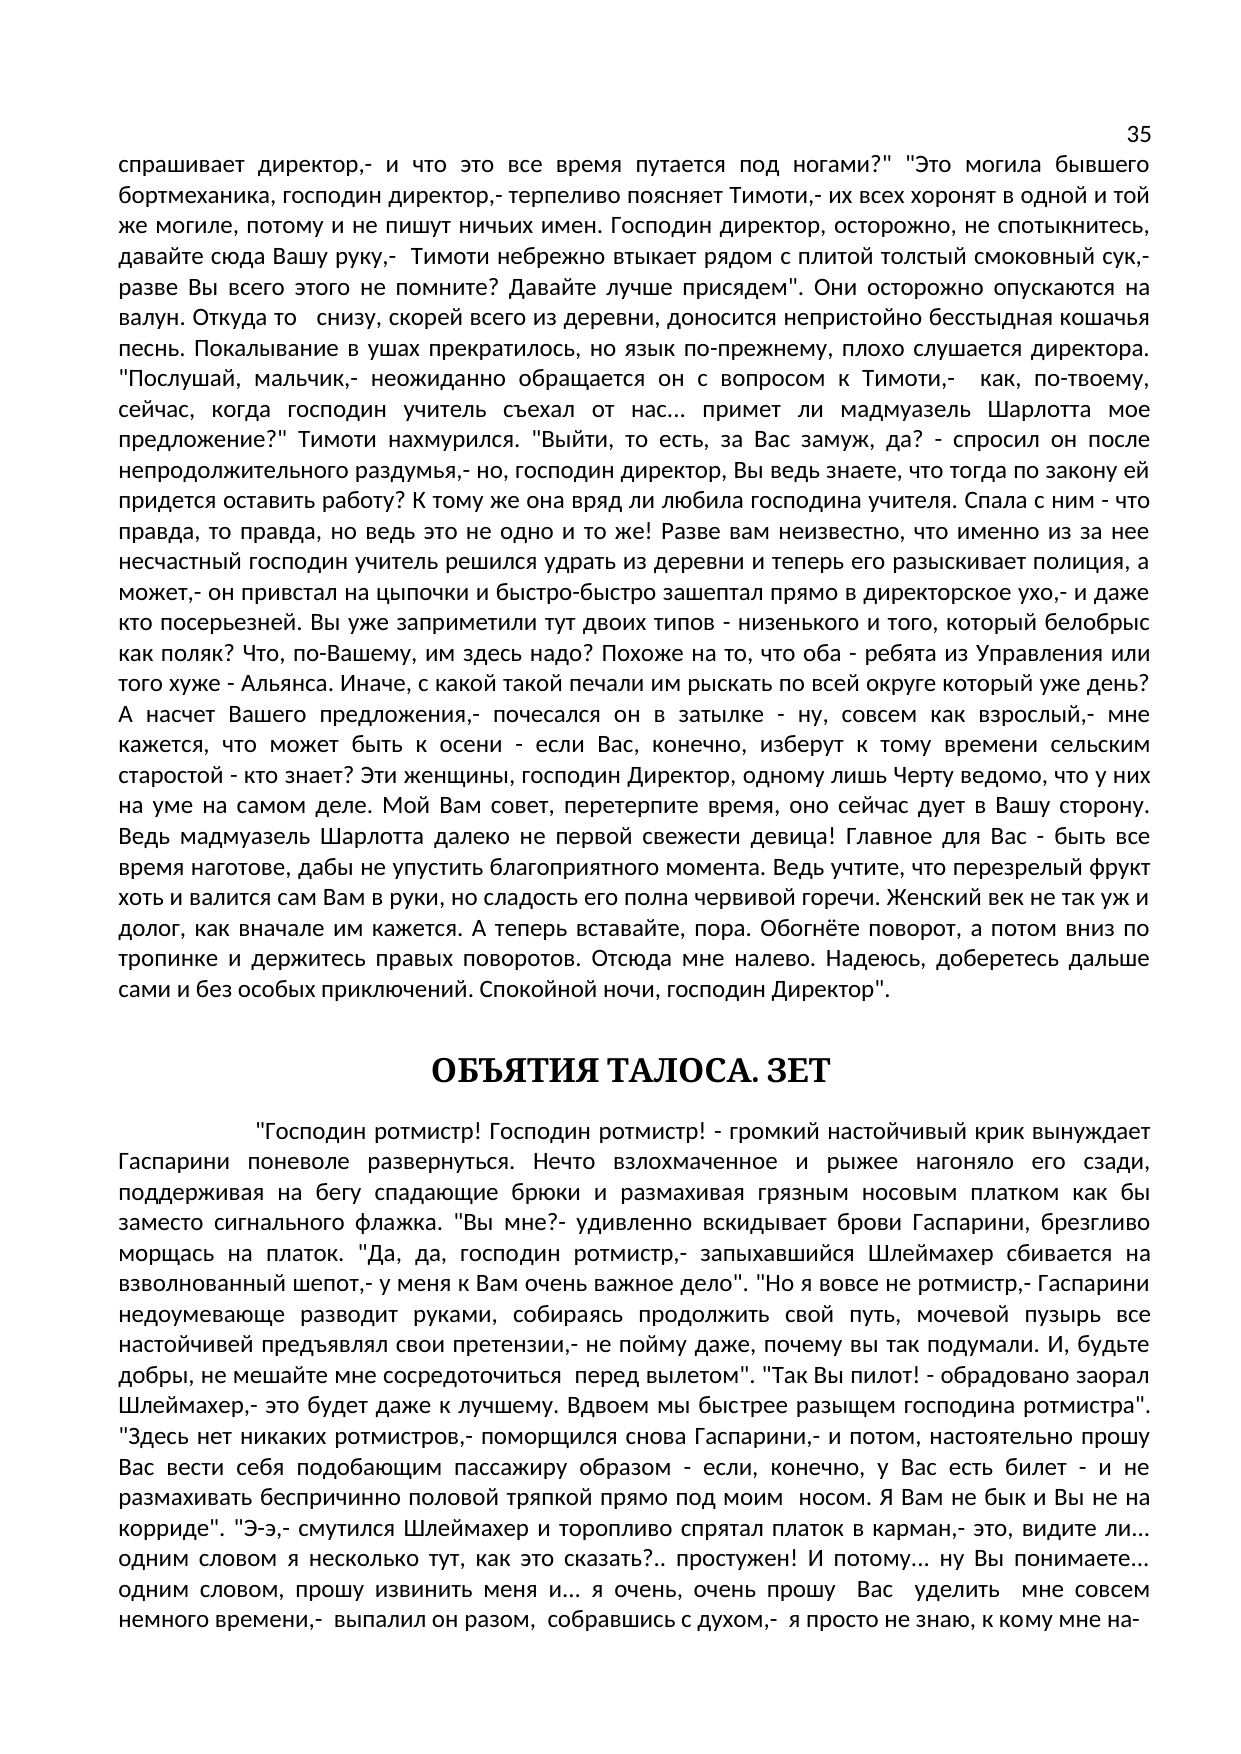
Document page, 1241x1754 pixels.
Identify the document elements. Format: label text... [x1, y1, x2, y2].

text спрашивает директор,- и что это все время путается под ногами?" "Это могила бывшего бортмеханика, господин директор,- терпеливо поясняет Тимоти,- их всех хоронят в одной и той же могиле, потому и не пишут ничьих имен. Господин директор, осторожно, не спотыкнитесь, давайте сюда Вашу руку,- Тимоти небрежно втыкает рядом с плитой толстый смоковный сук,- разве Вы всего этого не помните? Давайте лучше присядем". Они осторожно опускаются на валун. Откуда то снизу, скорей всего из деревни, доносится непристойно бесстыдная кошачья песнь. Покалывание в ушах прекратилось, но язык по-прежнему, плохо слушается директора. "Послушай, мальчик,- неожиданно обращается он с вопросом к Тимоти,- как, по-твоему, сейчас, когда господин учитель съехал от нас... примет ли мадмуазель Шарлотта мое предложение?" Тимоти нахмурился. "Выйти, то есть, за Вас замуж, да? - спросил он после непродолжительного раздумья,- но, господин директор, Вы ведь знаете, что тогда по закону ей придется оставить работу? К тому же она вряд ли любила господина учителя. Спала с ним - что правда, то правда, но ведь это не одно и то же! Разве вам неизвестно, что именно из за нее несчастный господин учитель решился удрать из деревни и теперь его разыскивает полиция, а может,- он привстал на цыпочки и быстро-быстро зашептал прямо в директорское ухо,- и даже кто посерьезней. Вы уже заприметили тут двоих типов - низенького и того, который белобрыс как поляк? Что, по-Вашему, им здесь надо? Похоже на то, что оба - ребята из Управления или того хуже - Альянса. Иначе, с какой такой печали им рыскать по всей округе который уже день? А насчет Вашего предложения,- почесался он в затылке - ну, совсем как взрослый,- мне кажется, что может быть к осени - если Вас, конечно, изберут к тому времени сельским старостой - кто знает? Эти женщины, господин Директор, одному лишь Черту ведомо, что у них на уме на самом деле. Мой Вам совет, перетерпите время, оно сейчас дует в Вашу сторону. Ведь мадмуазель Шарлотта далеко не первой свежести девица! Главное для Вас - быть все время наготове, дабы не упустить благоприятного момента. Ведь учтите, что перезрелый фрукт хоть и валится сам Вам в руки, но сладость его полна червивой горечи. Женский век не так уж и долог, как вначале им кажется. А теперь вставайте, пора. Обогнёте поворот, а потом вниз по тропинке и держитесь правых поворотов. Отсюда мне налево. Надеюсь, доберетесь дальше сами и без особых приключений. Спокойной ночи, господин Директор". [118, 149, 1152, 1003]
list ОБЪЯТИЯ ТАЛОСА. ЗЕТ [252, 1052, 1152, 1091]
text "Господин ротмистр! Господин ротмистр! - громкий настойчивый крик вынуждает Гаспарини поневоле развернуться. Нечто взлохмаченное и рыжее нагоняло его сзади, поддерживая на бегу спадающие брюки и размахивая грязным носовым платком как бы заместо сигнального флажка. "Вы мне?- удивленно вскидывает брови Гаспарини, брезгливо морщась на платок. "Да, да, господин ротмистр,- запыхавшийся Шлеймахер сбивается на взволнованный шепот,- у меня к Вам очень важное дело". "Но я вовсе не ротмистр,- Гаспарини недоумевающе разводит руками, собираясь продолжить свой путь, мочевой пузырь все настойчивей предъявлял свои претензии,- не пойму даже, почему вы так подумали. И, будьте добры, не мешайте мне сосредоточиться перед вылетом". "Так Вы пилот! - обрадовано заорал Шлеймахер,- это будет даже к лучшему. Вдвоем мы быстрее разыщем господина ротмистра". "Здесь нет никаких ротмистров,- поморщился снова Гаспарини,- и потом, настоятельно прошу Вас вести себя подобающим пассажиру образом - если, конечно, у Вас есть билет - и не размахивать беспричинно половой тряпкой прямо под моим носом. Я Вам не бык и Вы не на корриде". "Э-э,- смутился Шлеймахер и торопливо спрятал платок в карман,- это, видите ли... одним словом я несколько тут, как это сказать?.. простужен! И потому... ну Вы понимаете... одним словом, прошу извинить меня и... я очень, очень прошу Вас уделить мне совсем немного времени,- выпалил он разом, собравшись с духом,- я просто не знаю, к кому мне на- [118, 1115, 1152, 1634]
text 35 [118, 118, 1152, 149]
